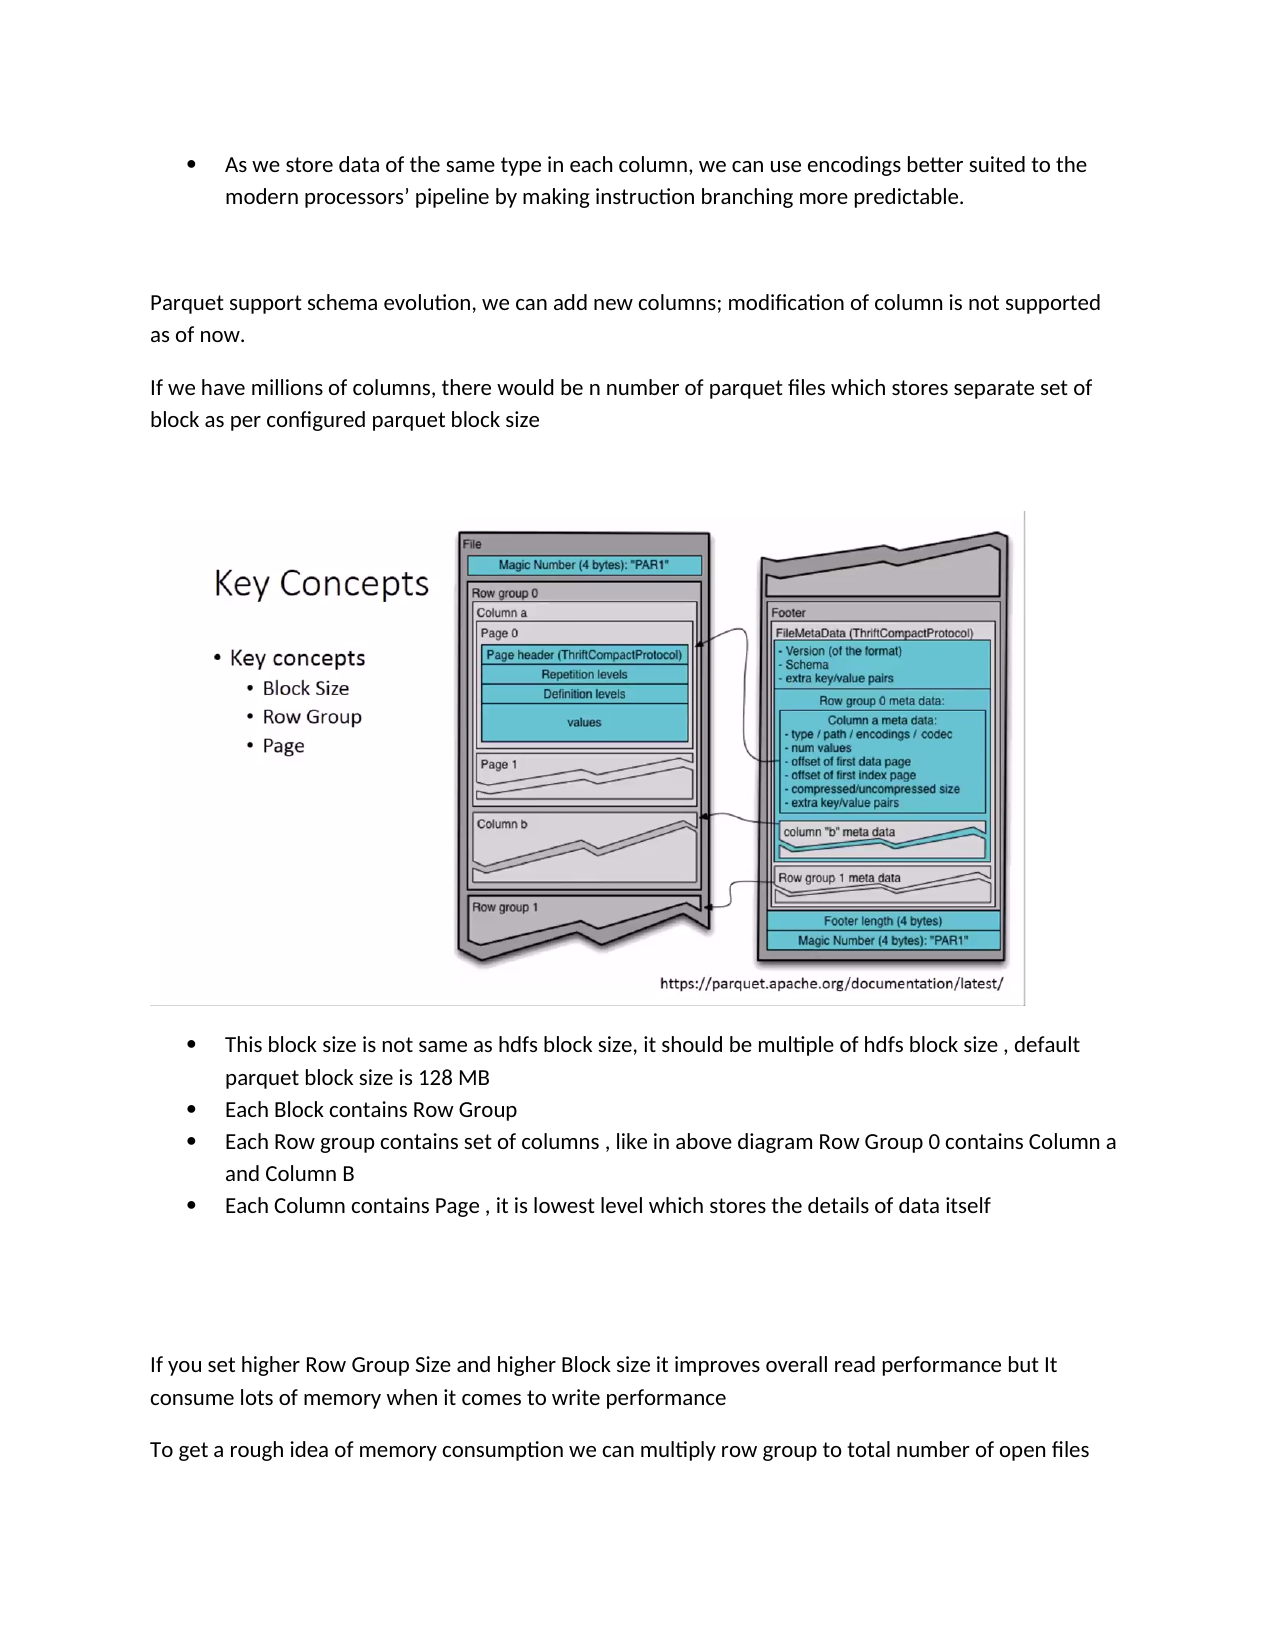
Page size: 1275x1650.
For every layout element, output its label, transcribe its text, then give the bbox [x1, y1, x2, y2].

list Each Column contains Page , it is lowest level which stores the details of data itself [187, 1191, 1125, 1219]
text To get a rough idea of memory consumption we can multiply row group to total number of open files [150, 1436, 1125, 1464]
list Each Row group contains set of columns , like in above diagram Row Group 0 contains Column a and Column B [187, 1127, 1125, 1187]
text If you set higher Row Group Size and higher Block size it improves overall read performance but It consume lots of memory when it comes to write performance [150, 1350, 1125, 1411]
list Each Block contains Row Group [187, 1095, 1125, 1123]
picture [150, 511, 1025, 1006]
text Parquet support schema evolution, we can add new columns; modification of column is not supported as of now. [150, 288, 1125, 348]
list This block size is not same as hdfs block size, it should be multiple of hdfs block size , default parquet block size is 128 MB [187, 1030, 1125, 1091]
text If we have millions of columns, there would be n number of parquet files which stores separate set of block as per configured parquet block size [150, 373, 1125, 434]
list As we store data of the same type in each column, we can use encodings better suited to the modern processors’ pipeline by making instruction branching more predictable. [187, 150, 1125, 210]
